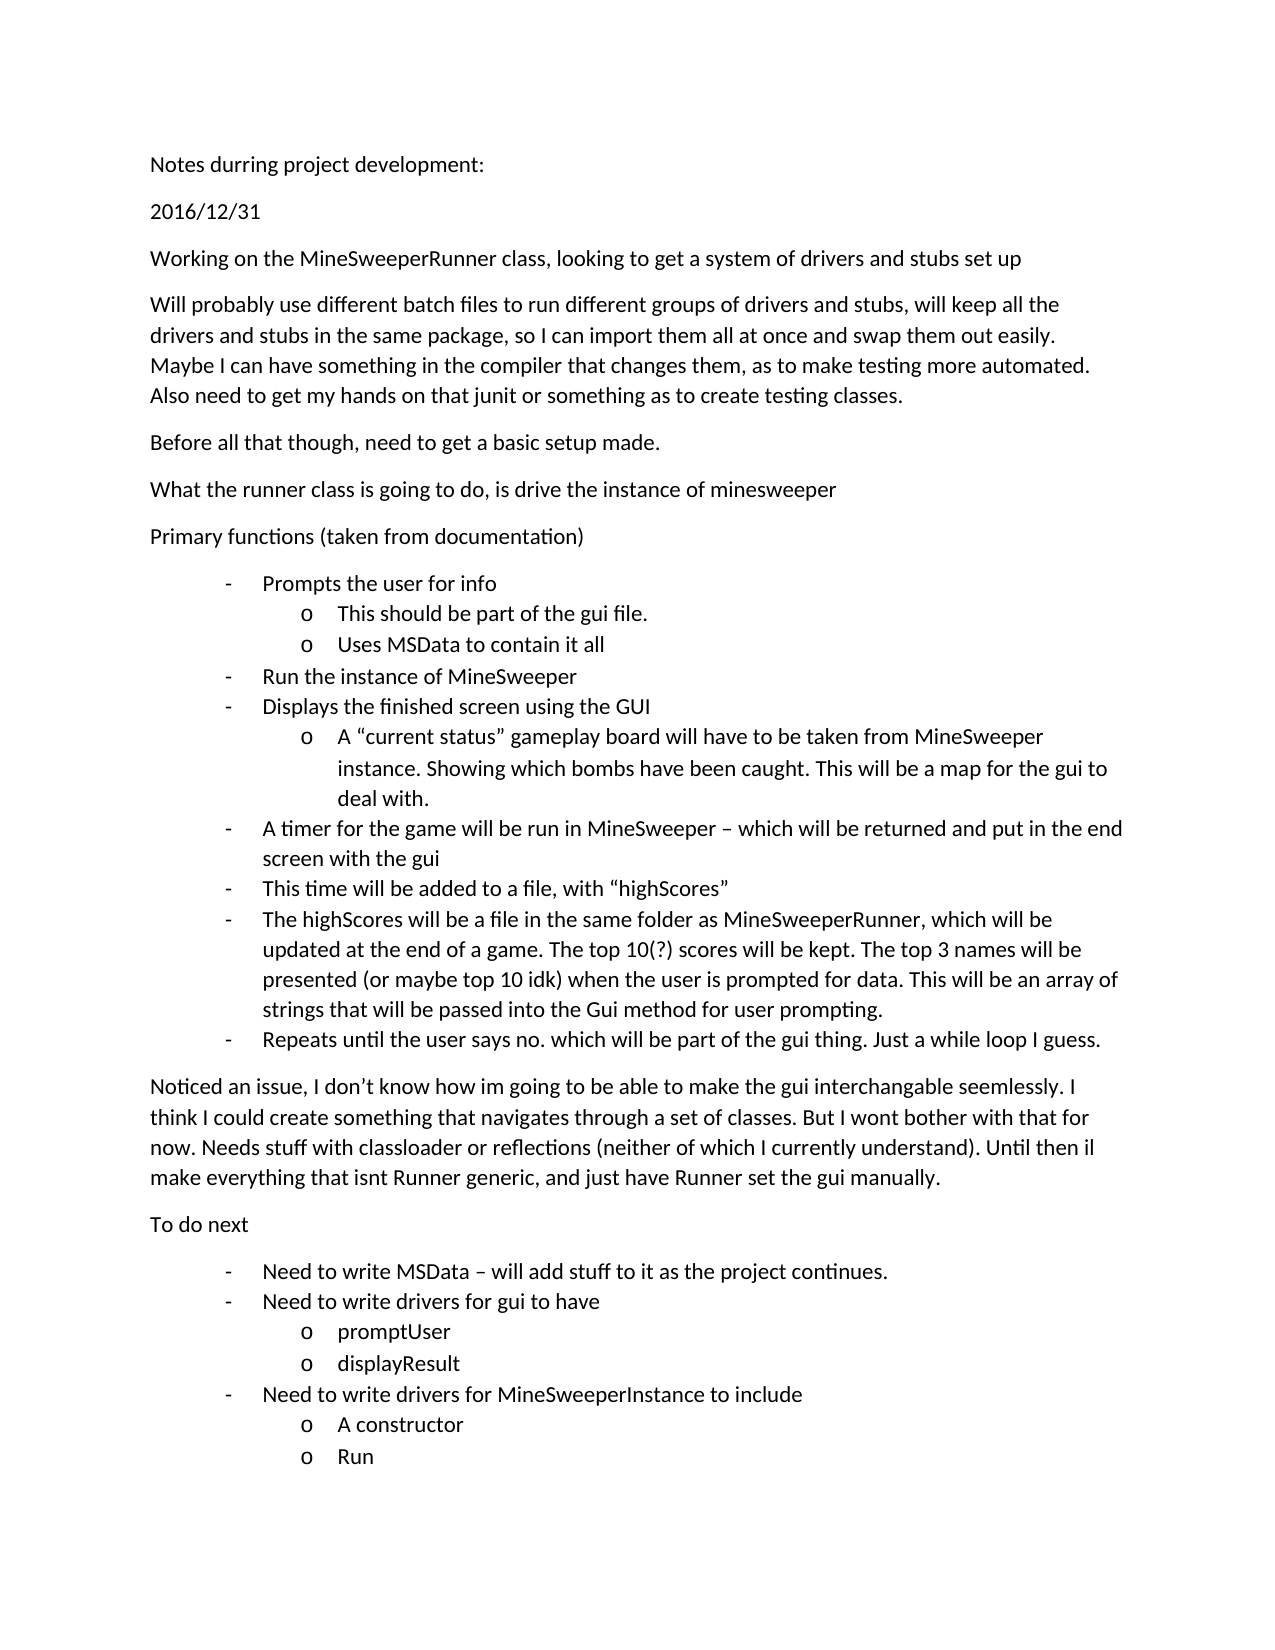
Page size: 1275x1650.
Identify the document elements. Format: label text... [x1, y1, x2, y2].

text Working on the MineSweeperRunner class, looking to get a system of drivers and stubs set up [150, 244, 1125, 272]
list This time will be added to a file, with “highScores” [225, 874, 1125, 902]
text Before all that though, need to get a basic setup made. [150, 428, 1125, 456]
text Notes durring project development: [150, 150, 1125, 178]
list displayResult [300, 1349, 1125, 1378]
list Repeats until the user says no. which will be part of the gui thing. Just a while loop I guess. [225, 1026, 1125, 1053]
list Need to write drivers for gui to have [225, 1287, 1125, 1315]
list The highScores will be a file in the same folder as MineSweeperRunner, which will be updated at the end of a game. The top 10(?) scores will be kept. The top 3 names will be presented (or maybe top 10 idk) when the user is prompted for data. This will be an array of strings that will be passed into the Gui method for user prompting. [225, 905, 1125, 1023]
text Noticed an issue, I don’t know how im going to be able to make the gui interchangable seemlessly. I think I could create something that navigates through a set of classes. But I wont bother with that for now. Needs stuff with classloader or reflections (neither of which I currently understand). Until then il make everything that isnt Runner generic, and just have Runner set the gui manually. [150, 1072, 1125, 1191]
list This should be part of the gui file. [300, 599, 1125, 628]
text Will probably use different batch files to run different groups of drivers and stubs, will keep all the drivers and stubs in the same package, so I can import them all at once and swap them out easily. Maybe I can have something in the compiler that changes them, as to make testing more automated. Also need to get my hands on that junit or something as to create testing classes. [150, 291, 1125, 409]
list A constructor [300, 1410, 1125, 1439]
list Run [300, 1442, 1125, 1471]
text What the runner class is going to do, is drive the instance of minesweeper [150, 475, 1125, 503]
text 2016/12/31 [150, 197, 1125, 225]
list A timer for the game will be run in MineSweeper – which will be returned and put in the end screen with the gui [225, 814, 1125, 872]
list Need to write MSData – will add stuff to it as the project continues. [225, 1257, 1125, 1285]
list Displays the finished screen using the GUI [225, 692, 1125, 720]
list Prompts the user for info [225, 569, 1125, 597]
text Primary functions (taken from documentation) [150, 522, 1125, 550]
list promptUser [300, 1317, 1125, 1346]
list Uses MSData to contain it all [300, 630, 1125, 659]
list A “current status” gameplay board will have to be taken from MineSweeper instance. Showing which bombs have been caught. This will be a map for the gui to deal with. [300, 722, 1125, 812]
list Run the instance of MineSweeper [225, 662, 1125, 690]
text To do next [150, 1210, 1125, 1238]
list Need to write drivers for MineSweeperInstance to include [225, 1380, 1125, 1408]
